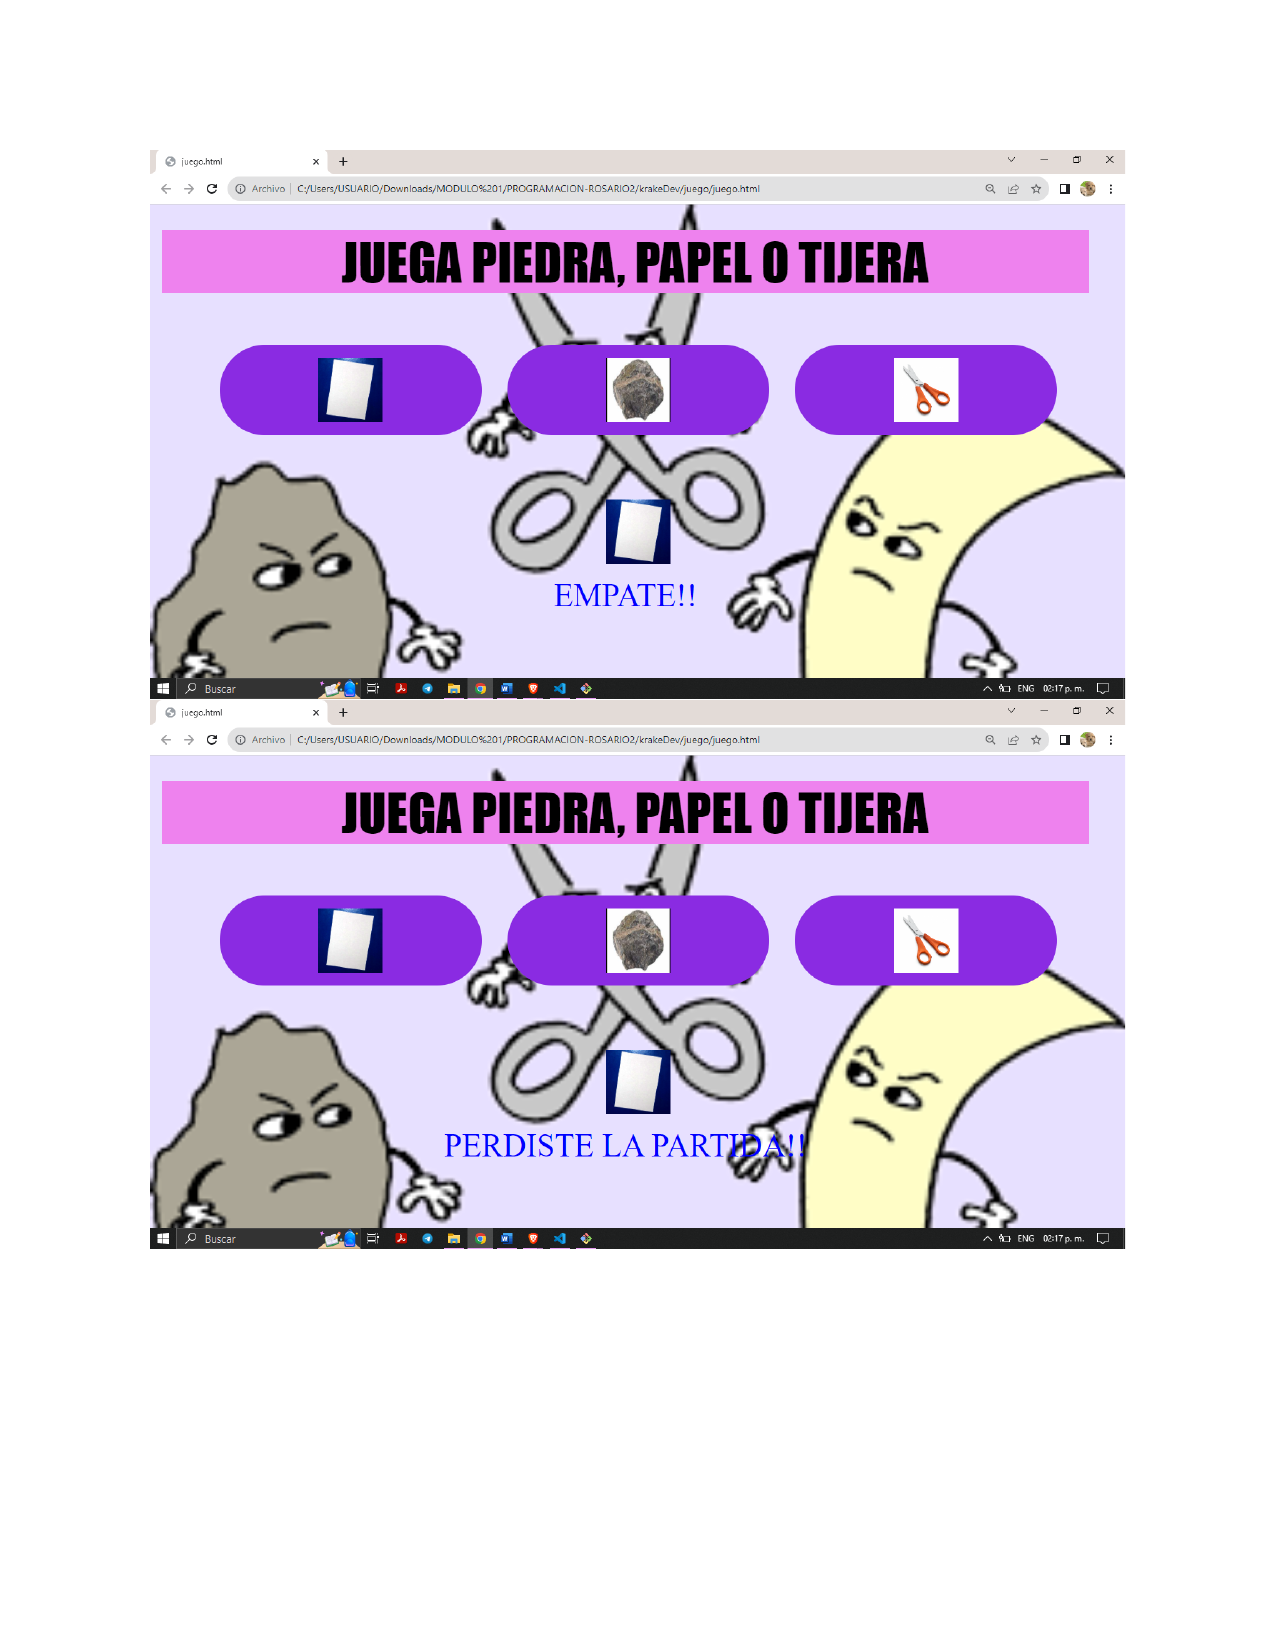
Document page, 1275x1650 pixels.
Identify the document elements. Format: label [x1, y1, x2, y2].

picture [150, 700, 1125, 1249]
picture [150, 150, 1125, 699]
